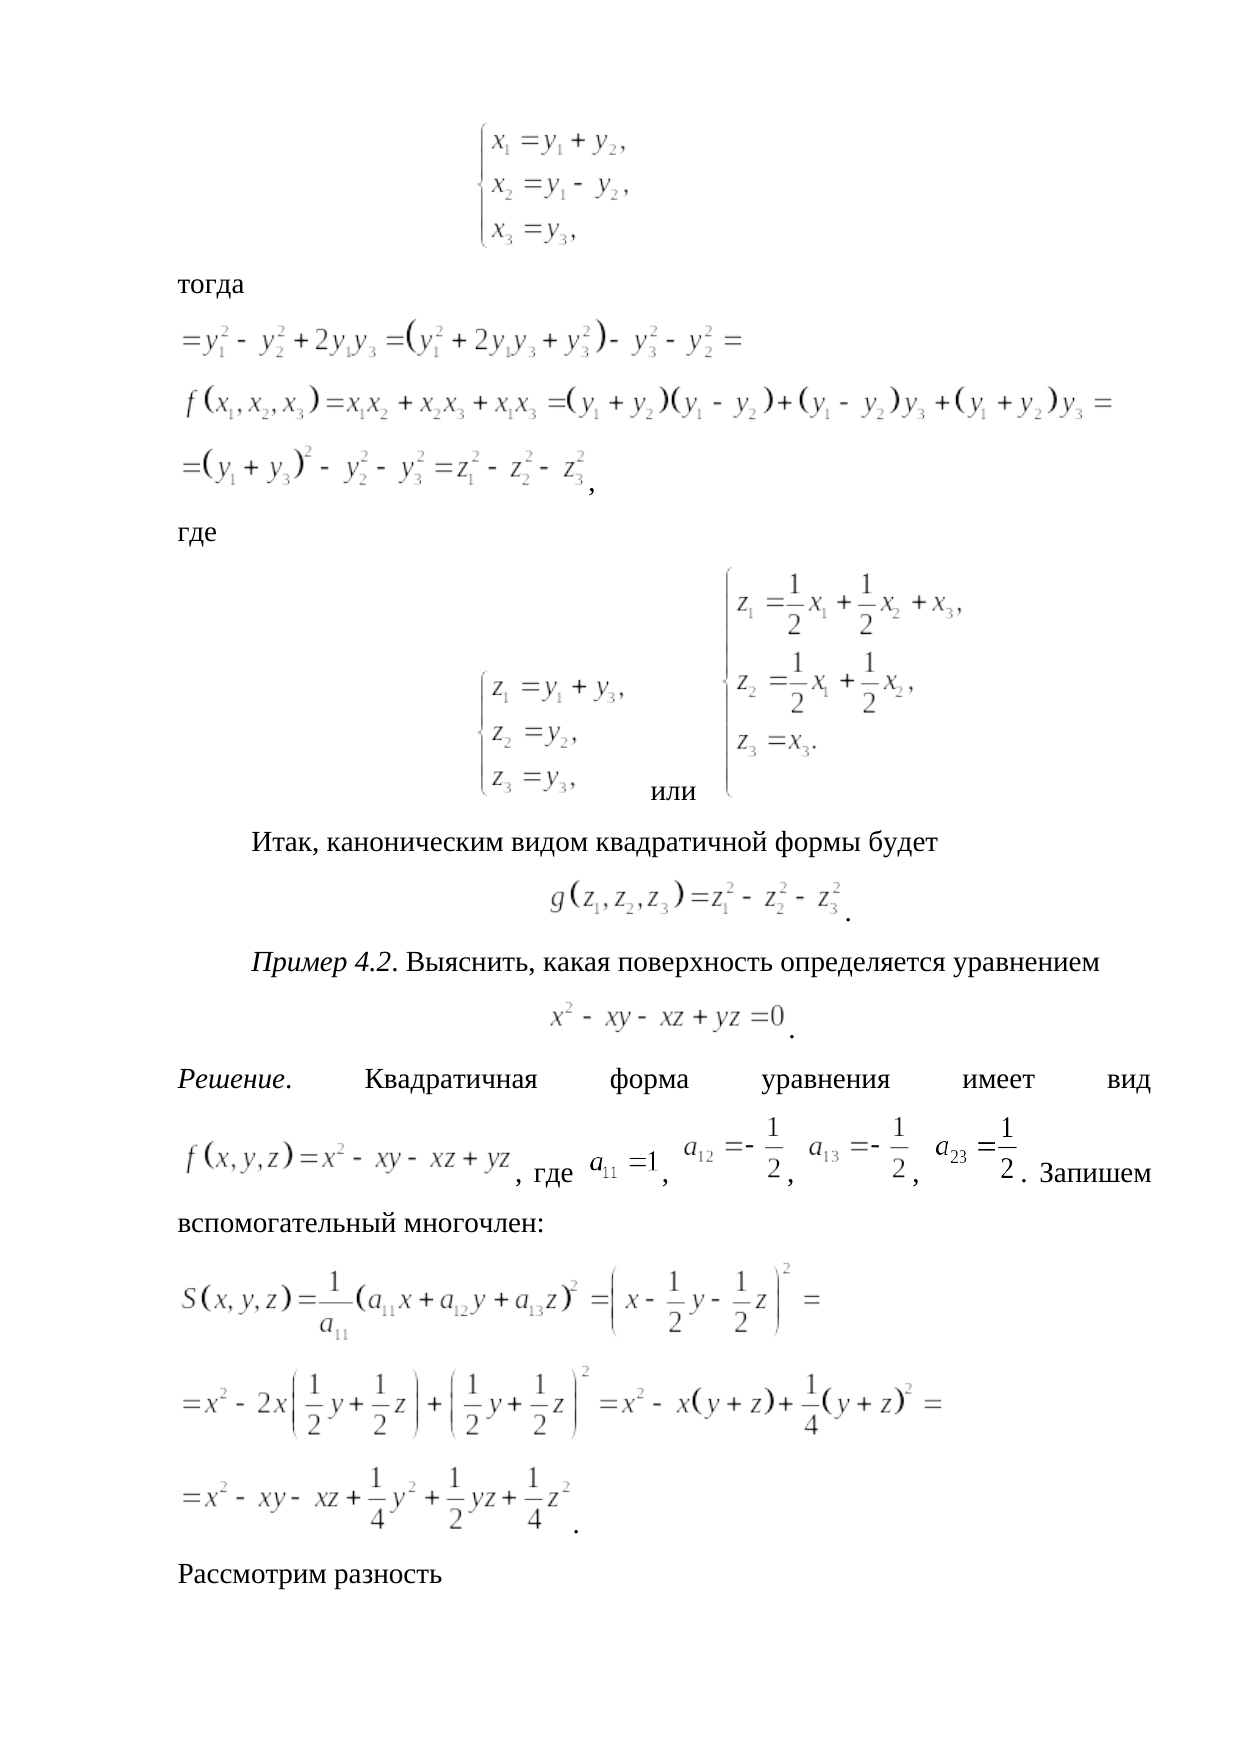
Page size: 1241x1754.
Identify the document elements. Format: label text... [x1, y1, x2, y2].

text Решение. Квадратичная форма уравнения имеет вид , где , , , . Запишем вспомогательный многочлен: [177, 1061, 1152, 1239]
text . [177, 1460, 1152, 1539]
text Пример 4.2. Выяснить, какая поверхность определяется уравнением [177, 944, 1152, 978]
text где [177, 514, 1152, 548]
text . [472, 994, 1152, 1044]
text тогда [177, 266, 1152, 300]
text Итак, каноническим видом квадратичной формы будет [177, 824, 1152, 857]
text . [177, 874, 1152, 927]
text Рассмотрим разность [177, 1556, 1152, 1590]
text , [177, 440, 1152, 498]
text или [398, 565, 1152, 807]
